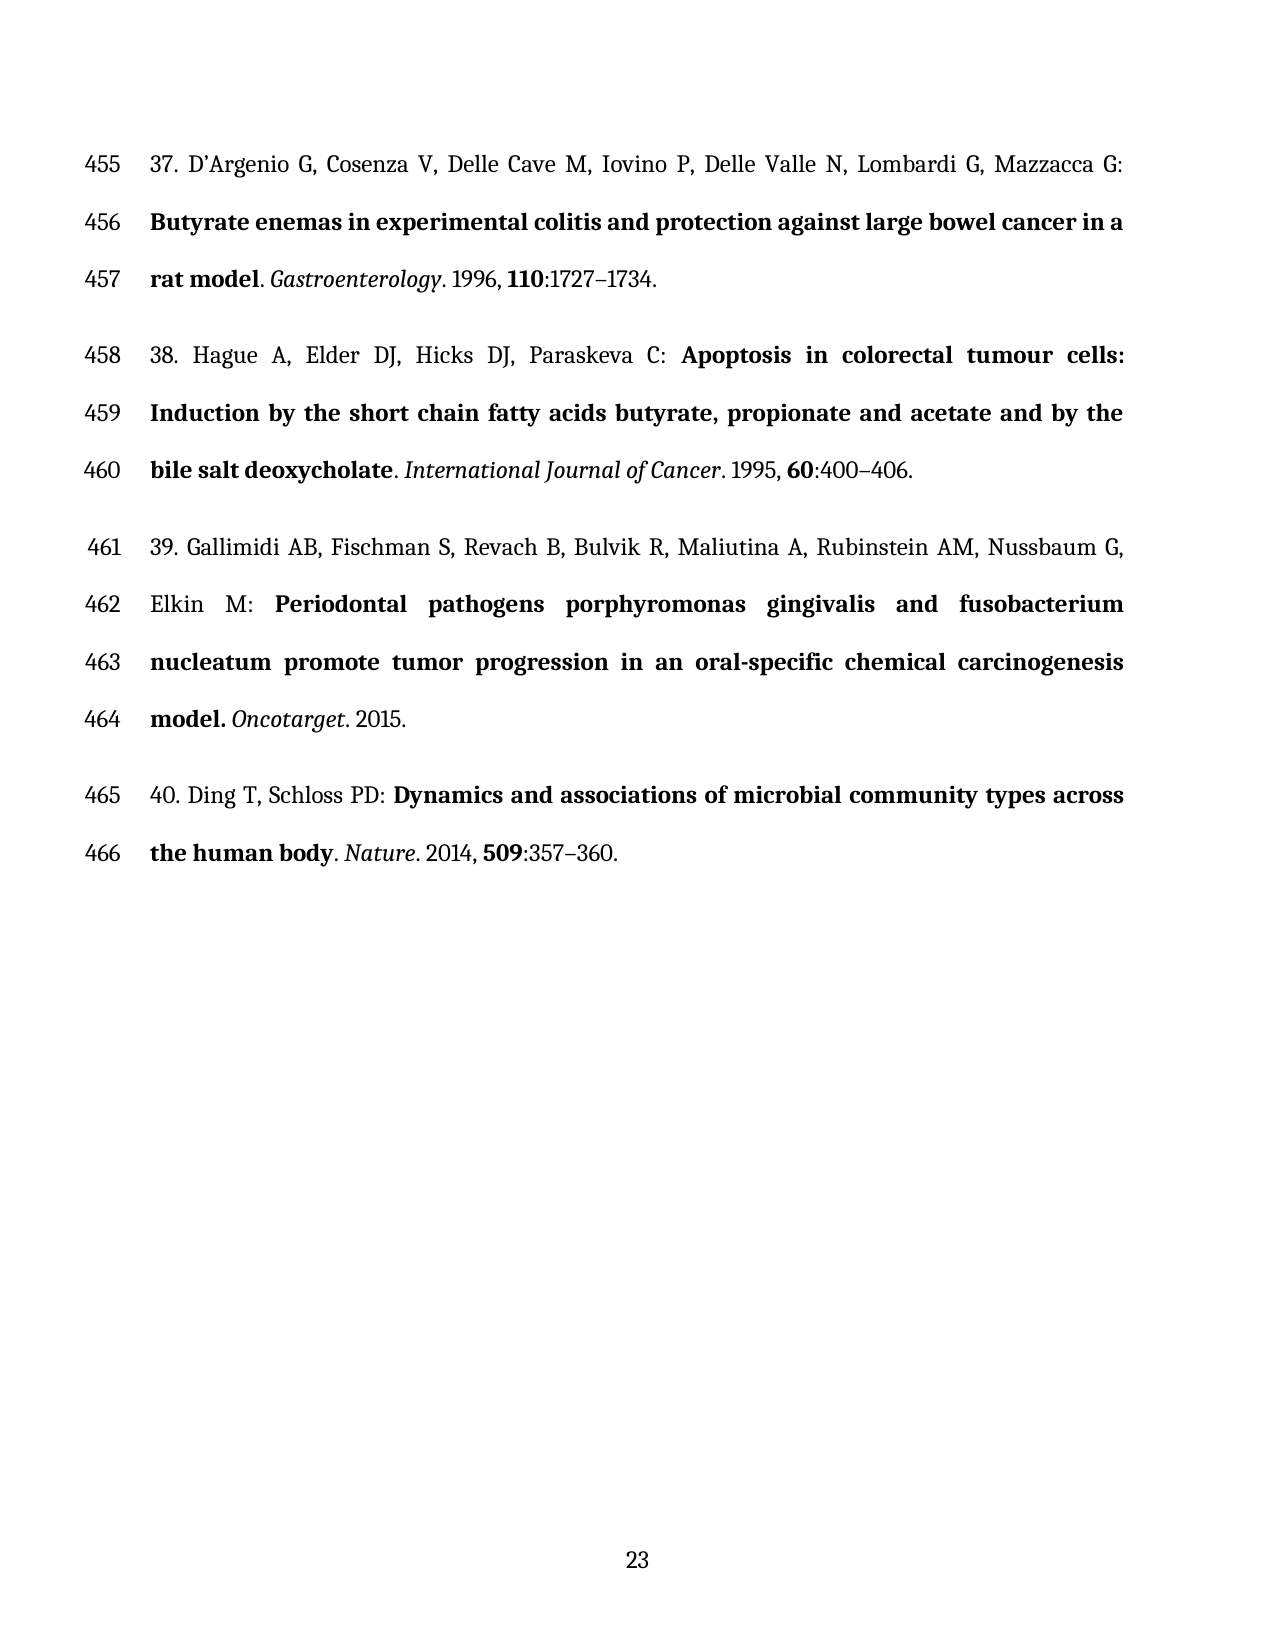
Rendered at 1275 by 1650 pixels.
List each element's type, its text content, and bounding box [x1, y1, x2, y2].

text 38. Hague A, Elder DJ, Hicks DJ, Paraskeva C: Apoptosis in colorectal tumour cells: Induction by the short chain fatty acids butyrate, propionate and acetate and by the bile salt deoxycholate. International Journal of Cancer. 1995, 60:400–406. [150, 341, 1125, 485]
text 37. D’Argenio G, Cosenza V, Delle Cave M, Iovino P, Delle Valle N, Lombardi G, Mazzacca G: Butyrate enemas in experimental colitis and protection against large bowel cancer in a rat model. Gastroenterology. 1996, 110:1727–1734. [150, 150, 1125, 294]
text 39. Gallimidi AB, Fischman S, Revach B, Bulvik R, Maliutina A, Rubinstein AM, Nussbaum G, Elkin M: Periodontal pathogens porphyromonas gingivalis and fusobacterium nucleatum promote tumor progression in an oral-specific chemical carcinogenesis model. Oncotarget. 2015. [150, 532, 1125, 734]
text 40. Ding T, Schloss PD: Dynamics and associations of microbial community types across the human body. Nature. 2014, 509:357–360. [150, 781, 1125, 867]
